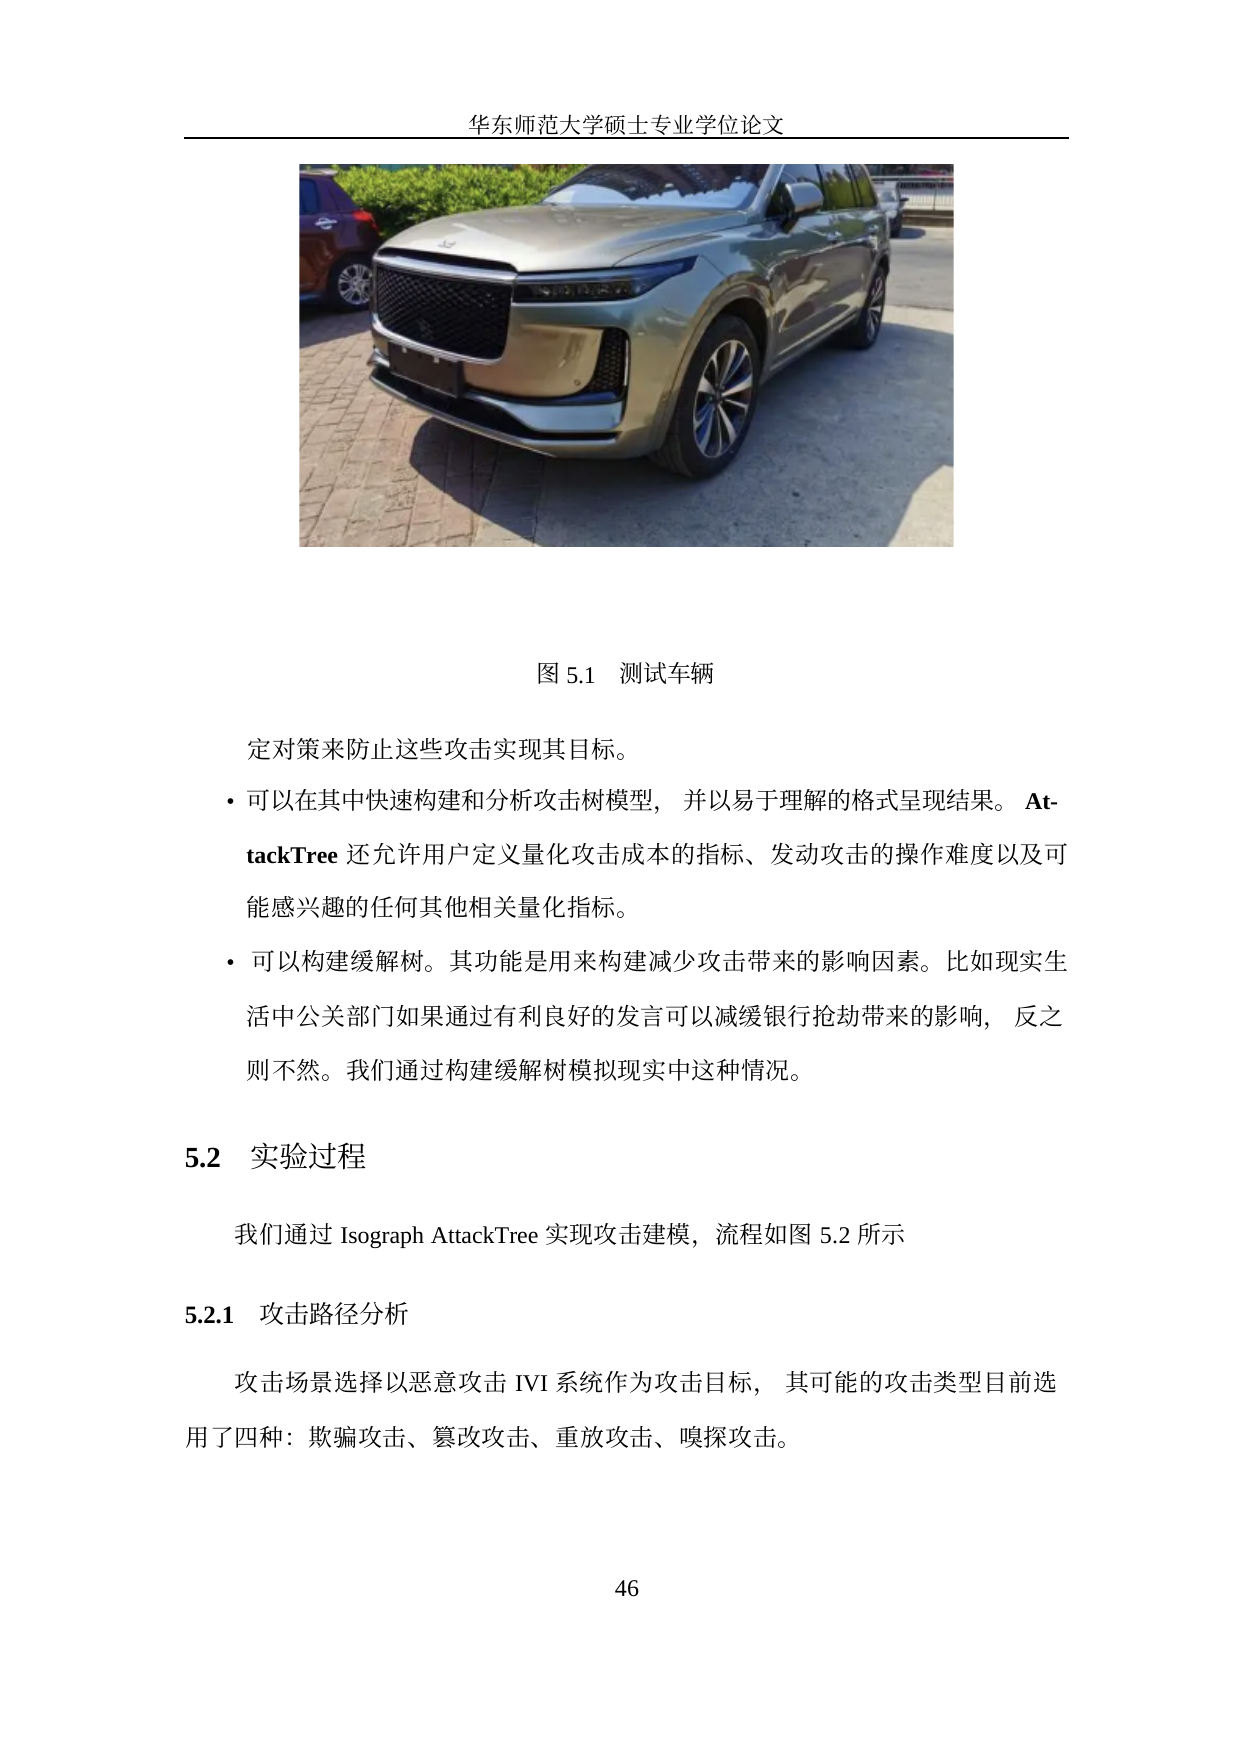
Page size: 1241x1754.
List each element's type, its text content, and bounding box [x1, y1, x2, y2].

text 图 5.1 测试车辆 [536, 658, 1069, 691]
text • 可以在其中快速构建和分析攻击树模型， 并以易于理解的格式呈现结果。 At- tackTree 还允许用户定义量化攻击成本的指标、发动攻击的操作难度以及可 能感兴趣的任何其他相关量化指标。 [226, 782, 1069, 924]
text 我们通过 Isograph AttackTree 实现攻击建模，流程如图 5.2 所示 [234, 1217, 1069, 1251]
text • 可以构建缓解树。其功能是用来构建减少攻击带来的影响因素。比如现实生 活中公关部门如果通过有利良好的发言可以减缓银行抢劫带来的影响， 反之 则不然。我们通过构建缓解树模拟现实中这种情况。 [226, 943, 1069, 1086]
text 攻击场景选择以恶意攻击 IVI 系统作为攻击目标， 其可能的攻击类型目前选 用了四种：欺骗攻击、篡改攻击、重放攻击、嗅探攻击。 [185, 1363, 1069, 1453]
text 定对策来防止这些攻击实现其目标。 [247, 733, 1069, 769]
text 5.2.1 攻击路径分析 [184, 1296, 1069, 1330]
text 5.2 实验过程 [184, 1136, 1069, 1176]
picture [299, 164, 954, 547]
